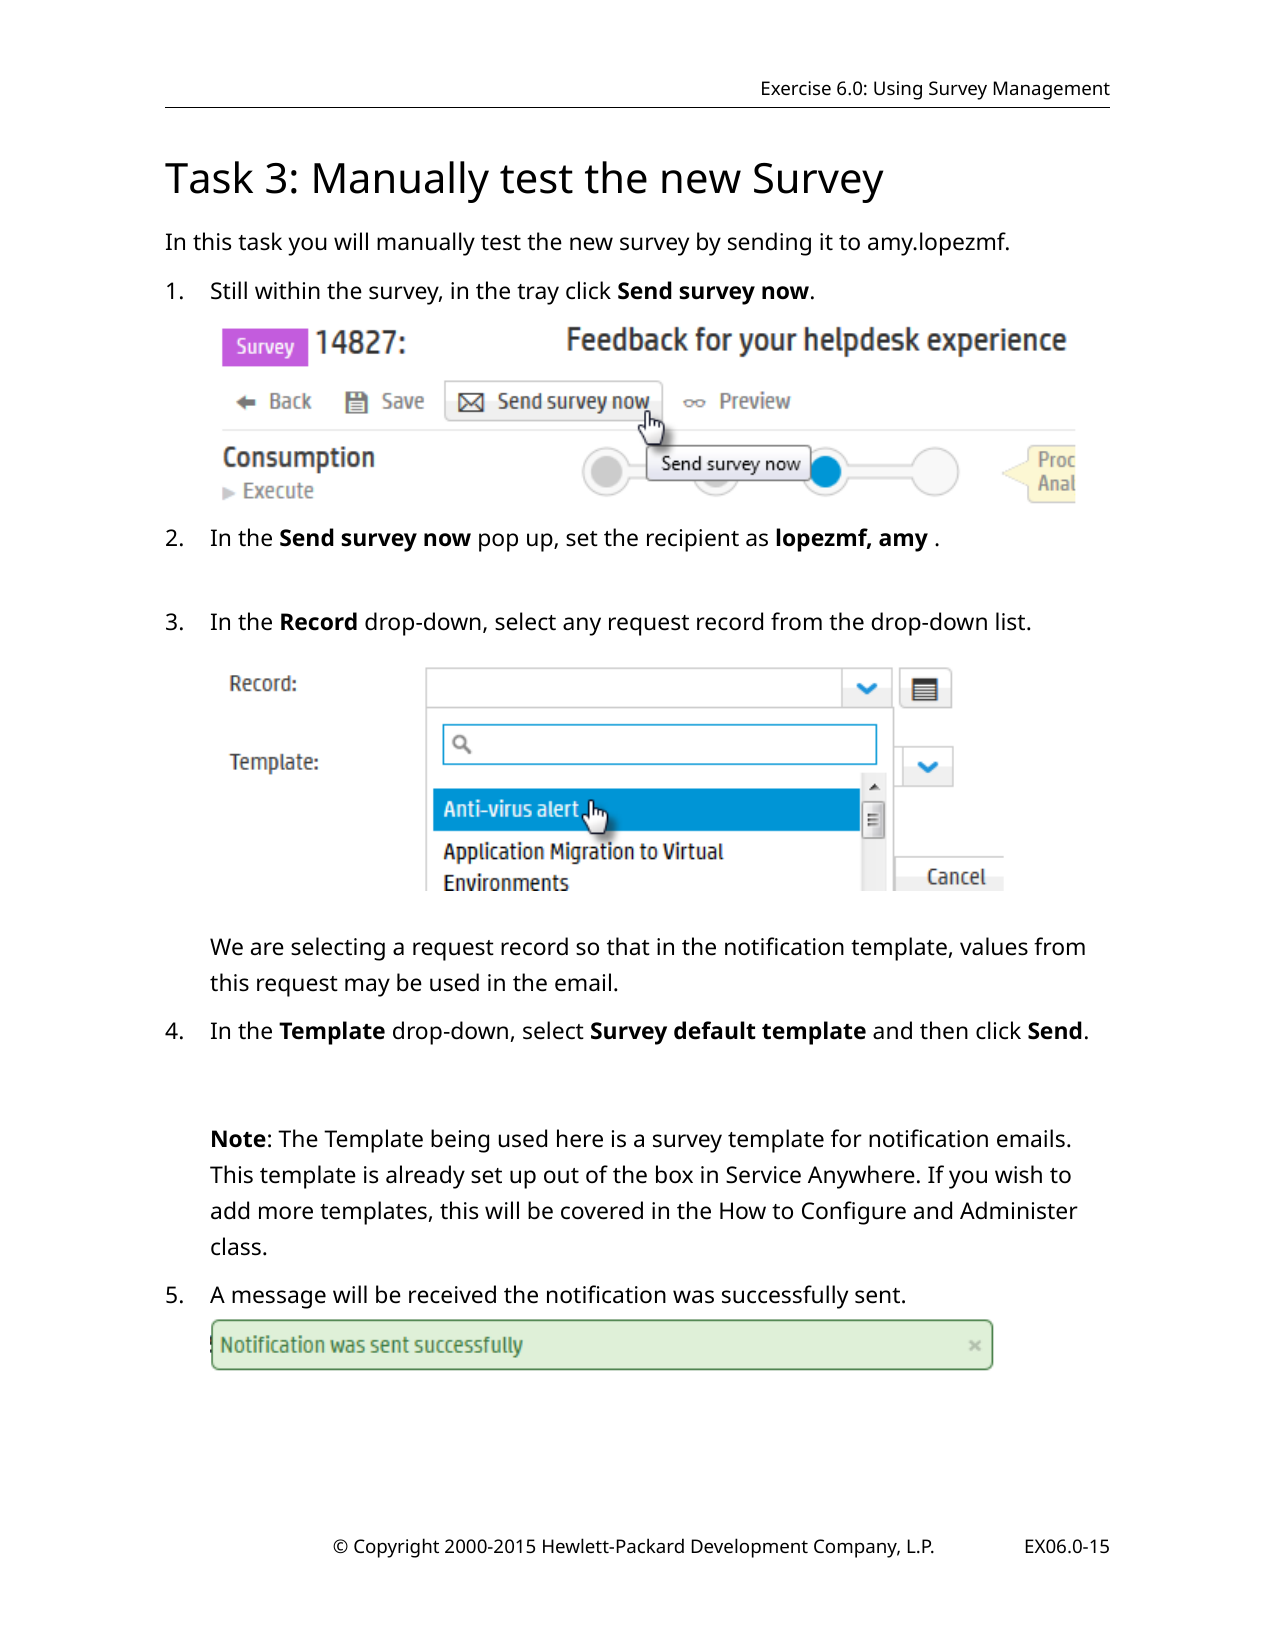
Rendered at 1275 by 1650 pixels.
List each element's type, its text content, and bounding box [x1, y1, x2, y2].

subtitle Task 3: Manually test the new Survey [165, 148, 1110, 205]
picture [210, 310, 1076, 505]
text In this task you will manually test the new survey by sending it to amy.lopezmf. [165, 226, 1110, 257]
picture [210, 1315, 995, 1372]
list In the Send survey now pop up, set the recipient as lopezmf, amy . [165, 522, 1110, 589]
list In the Template drop-down, select Survey default template and then click Send. Note: The Template being used here is a survey template for notification emails. This template is already set up out of the box in Service Anywhere. If you wish to add more templates, this will be covered in the How to Configure and Administer class. [165, 1015, 1110, 1262]
picture [210, 641, 1004, 891]
